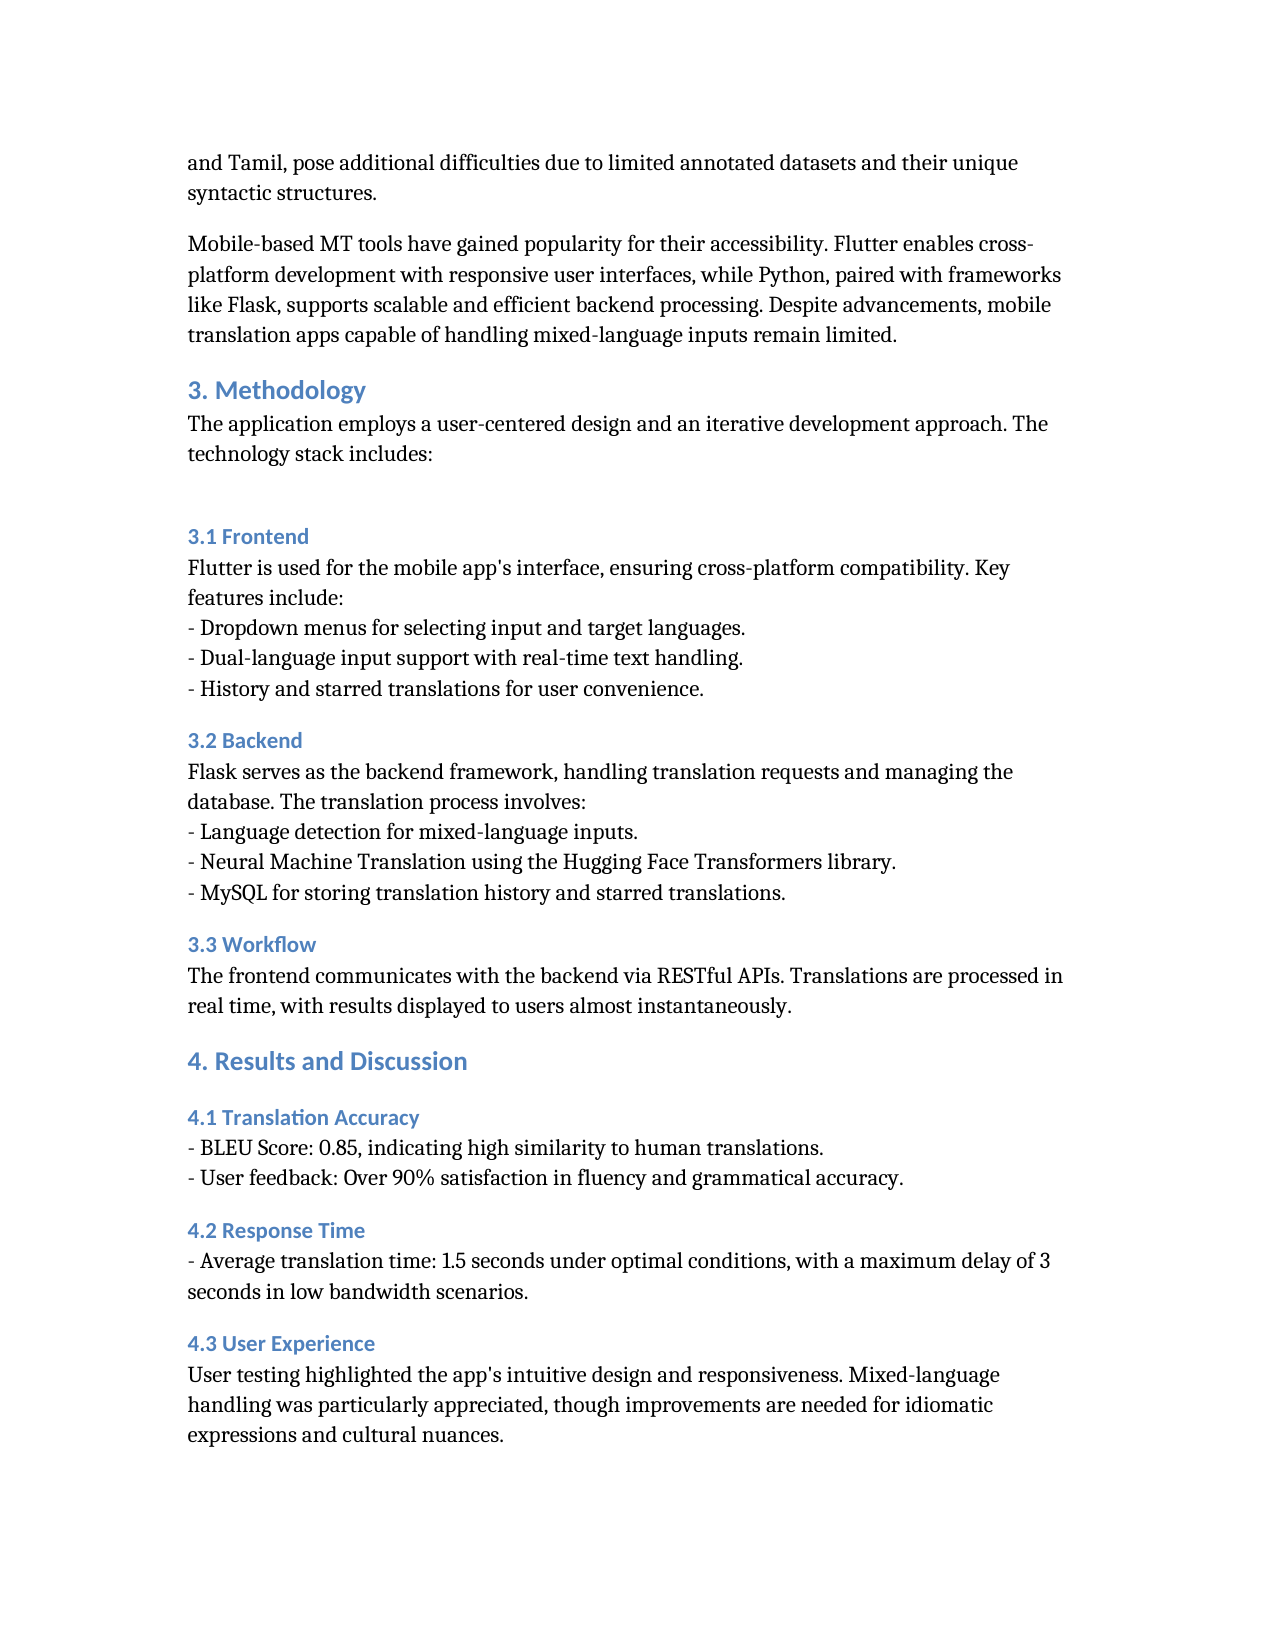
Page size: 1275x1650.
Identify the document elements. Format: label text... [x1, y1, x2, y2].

subtitle 3. Methodology [187, 373, 1087, 406]
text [187, 150, 1087, 207]
text User testing highlighted the app's intuitive design and responsiveness. Mixed-language handling was particularly appreciated, though improvements are needed for idiomatic expressions and cultural nuances. [187, 1362, 1087, 1448]
text The frontend communicates with the backend via RESTful APIs. Translations are processed in real time, with results displayed to users almost instantaneously. [187, 963, 1087, 1019]
text - BLEU Score: 0.85, indicating high similarity to human translations. - User feedback: Over 90% satisfaction in fluency and grammatical accuracy. [187, 1135, 1087, 1191]
subtitle 3.3 Workflow [187, 930, 1087, 958]
text - Average translation time: 1.5 seconds under optimal conditions, with a maximum delay of 3 seconds in low bandwidth scenarios. [187, 1248, 1087, 1305]
subtitle 4. Results and Discussion [187, 1044, 1087, 1077]
text Mobile-based MT tools have gained popularity for their accessibility. Flutter enables cross-platform development with responsive user interfaces, while Python, paired with frameworks like Flask, supports scalable and efficient backend processing. Despite advancements, mobile translation apps capable of handling mixed-language inputs remain limited. [187, 231, 1087, 348]
subtitle 4.3 User Experience [187, 1329, 1087, 1357]
text Flutter is used for the mobile app's interface, ensuring cross-platform compatibility. Key features include: - Dropdown menus for selecting input and target languages. - Dual-language input support with real-time text handling. - History and starred translations for user convenience. [187, 554, 1087, 702]
text Flask serves as the backend framework, handling translation requests and managing the database. The translation process involves: - Language detection for mixed-language inputs. - Neural Machine Translation using the Hugging Face Transformers library. - MySQL for storing translation history and starred translations. [187, 758, 1087, 906]
subtitle 4.2 Response Time [187, 1216, 1087, 1244]
text The application employs a user-centered design and an iterative development approach. The technology stack includes: [187, 411, 1087, 498]
subtitle 3.2 Backend [187, 726, 1087, 754]
subtitle 4.1 Translation Accuracy [187, 1103, 1087, 1131]
subtitle 3.1 Frontend [187, 522, 1087, 550]
